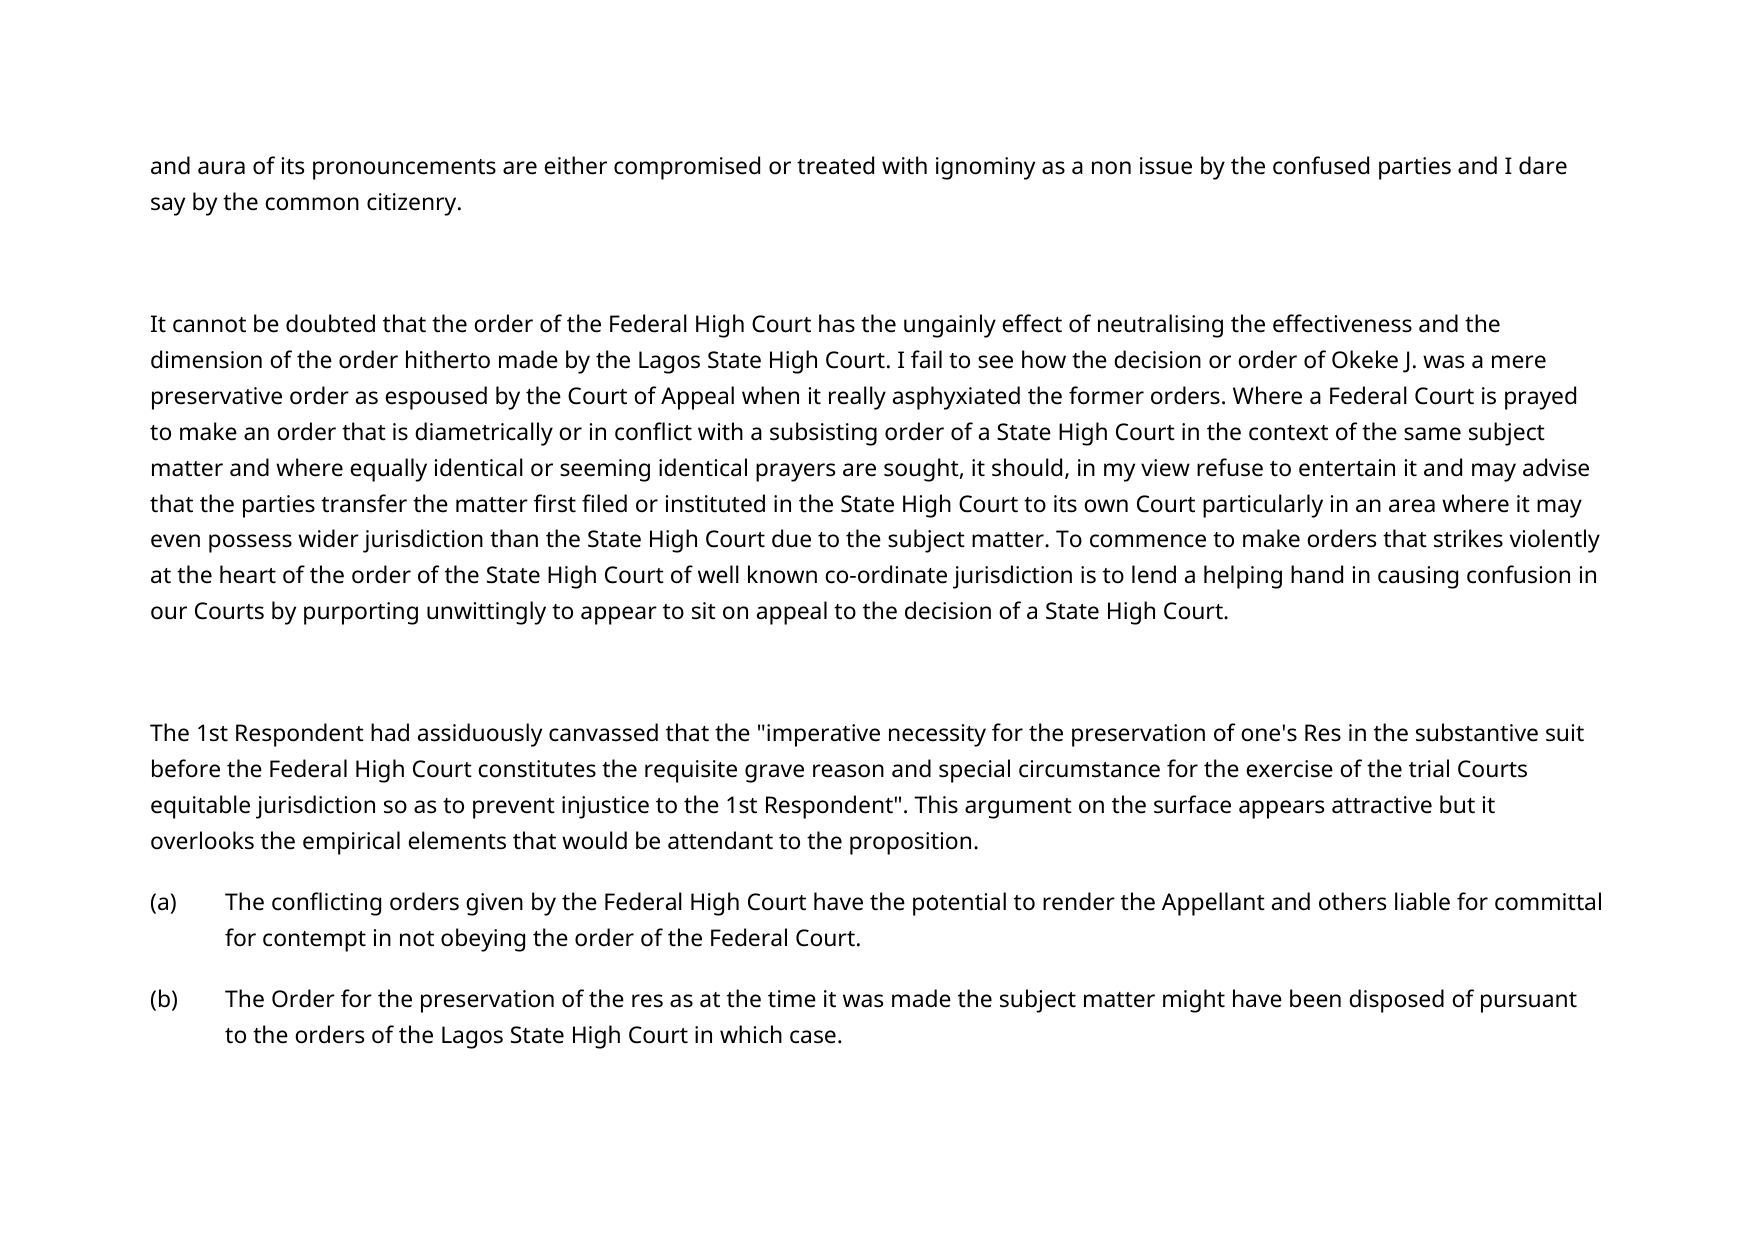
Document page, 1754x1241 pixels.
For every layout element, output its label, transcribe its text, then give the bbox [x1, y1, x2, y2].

text The 1st Respondent had assiduously canvassed that the "imperative necessity for the preservation of one's Res in the substantive suit before the Federal High Court constitutes the requisite grave reason and special circumstance for the exercise of the trial Courts equitable jurisdiction so as to prevent injustice to the 1st Respondent". This argument on the surface appears attractive but it overlooks the empirical elements that would be attendant to the proposition. [150, 717, 1604, 856]
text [150, 150, 1604, 217]
text (b) The Order for the preservation of the res as at the time it was made the subject matter might have been disposed of pursuant to the orders of the Lagos State High Court in which case. [150, 983, 1604, 1050]
text (a) The conflicting orders given by the Federal High Court have the potential to render the Appellant and others liable for committal for contempt in not obeying the order of the Federal Court. [150, 886, 1604, 953]
text It cannot be doubted that the order of the Federal High Court has the ungainly effect of neutralising the effectiveness and the dimension of the order hitherto made by the Lagos State High Court. I fail to see how the decision or order of Okeke J. was a mere preservative order as espoused by the Court of Appeal when it really asphyxiated the former orders. Where a Federal Court is prayed to make an order that is diametrically or in conflict with a subsisting order of a State High Court in the context of the same subject matter and where equally identical or seeming identical prayers are sought, it should, in my view refuse to entertain it and may advise that the parties transfer the matter first filed or instituted in the State High Court to its own Court particularly in an area where it may even possess wider jurisdiction than the State High Court due to the subject matter. To commence to make orders that strikes violently at the heart of the order of the State High Court of well known co-ordinate jurisdiction is to lend a helping hand in causing confusion in our Courts by purporting unwittingly to appear to sit on appeal to the decision of a State High Court. [150, 308, 1604, 627]
